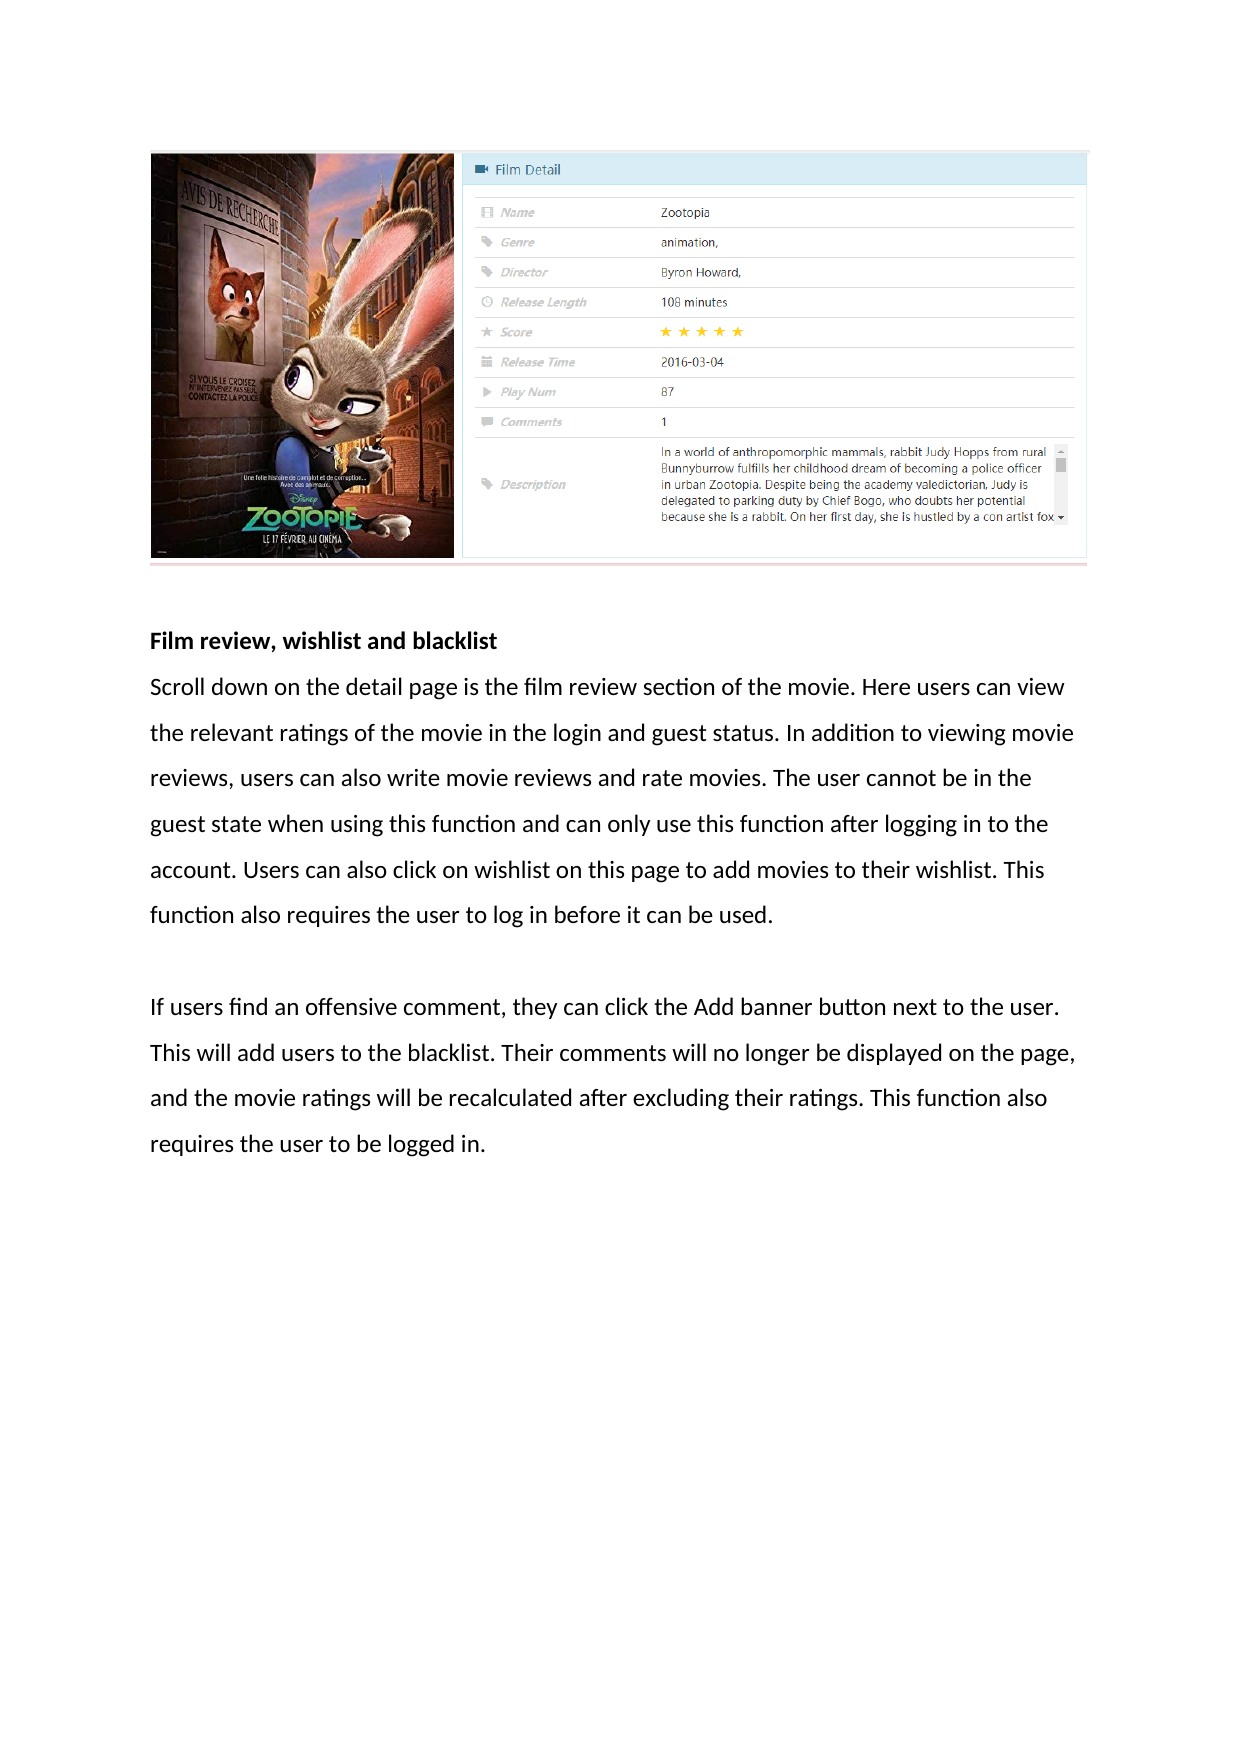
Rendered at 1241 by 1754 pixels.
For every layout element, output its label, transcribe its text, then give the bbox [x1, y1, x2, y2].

text Scroll down on the detail page is the film review section of the movie. Here users can view the relevant ratings of the movie in the login and guest status. In addition to viewing movie reviews, users can also write movie reviews and rate movies. The user cannot be in the guest state when using this function and can only use this function after logging in to the account. Users can also click on wishlist on this page to add movies to their wishlist. This function also requires the user to log in before it can be used. [150, 671, 1090, 930]
text Film review, wishlist and blacklist [150, 625, 1090, 656]
picture [150, 150, 1091, 566]
text If users find an offensive comment, they can click the Add banner button next to the user. This will add users to the blacklist. Their comments will no longer be displayed on the page, and the movie ratings will be recalculated after excluding their ratings. This function also requires the user to be logged in. [150, 991, 1090, 1159]
